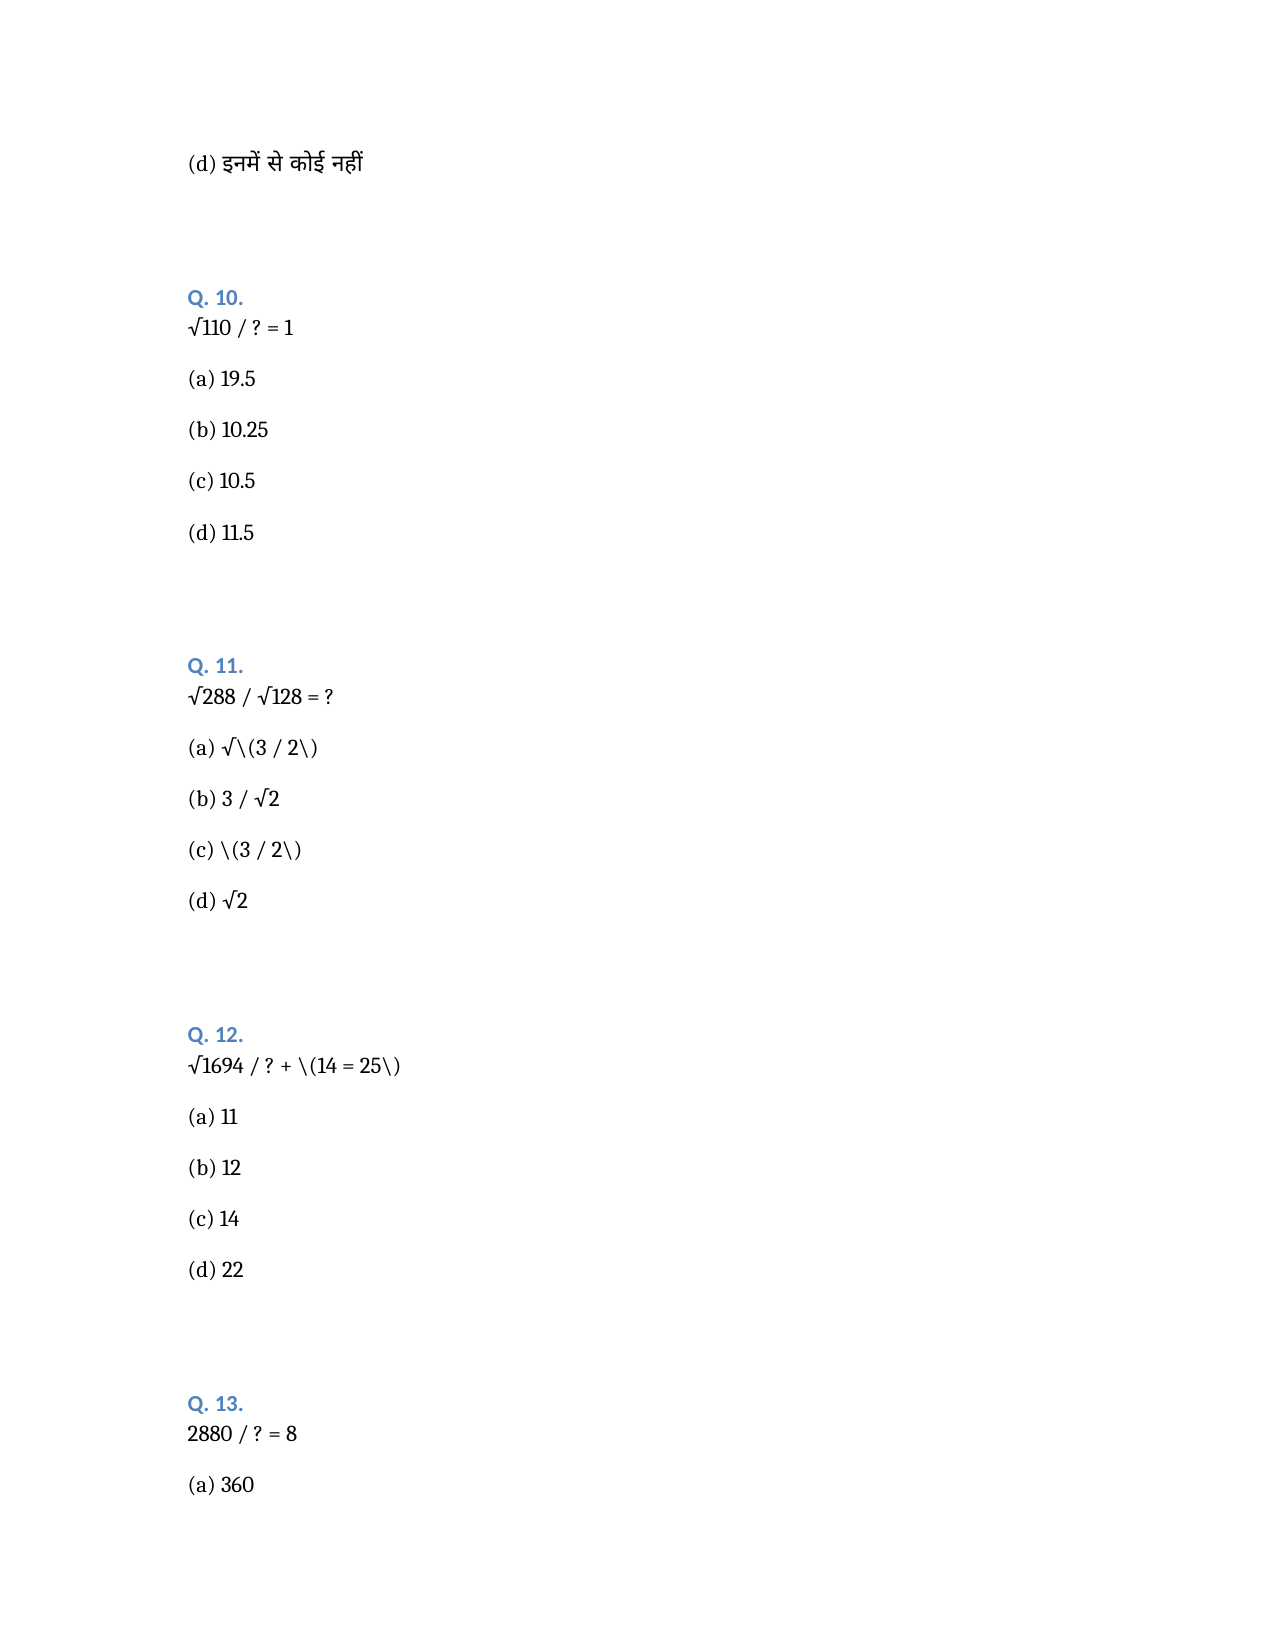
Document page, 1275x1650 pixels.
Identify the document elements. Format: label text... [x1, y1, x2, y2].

text (b) 3 / √2 [187, 786, 1087, 812]
text √288 / √128 = ? [187, 684, 1087, 710]
text (d) इनमें से कोई नहीं [187, 150, 1087, 177]
text (a) 19.5 [187, 366, 1087, 393]
text (d) √2 [187, 888, 1087, 914]
subtitle Q. 12. [187, 1020, 1087, 1048]
text √110 / ? = 1 [187, 315, 1087, 342]
text (b) 12 [187, 1154, 1087, 1181]
text (a) √\(3 / 2\) [187, 735, 1087, 761]
text (d) 11.5 [187, 519, 1087, 546]
text 2880 / ? = 8 [187, 1421, 1087, 1447]
text (c) \(3 / 2\) [187, 837, 1087, 863]
text (a) 11 [187, 1103, 1087, 1130]
text (c) 14 [187, 1206, 1087, 1232]
text (d) 22 [187, 1257, 1087, 1283]
text (b) 10.25 [187, 417, 1087, 444]
subtitle Q. 13. [187, 1389, 1087, 1417]
text (a) 360 [187, 1472, 1087, 1498]
text √1694 / ? + \(14 = 25\) [187, 1052, 1087, 1079]
subtitle Q. 10. [187, 283, 1087, 311]
text (c) 10.5 [187, 468, 1087, 495]
subtitle Q. 11. [187, 652, 1087, 680]
